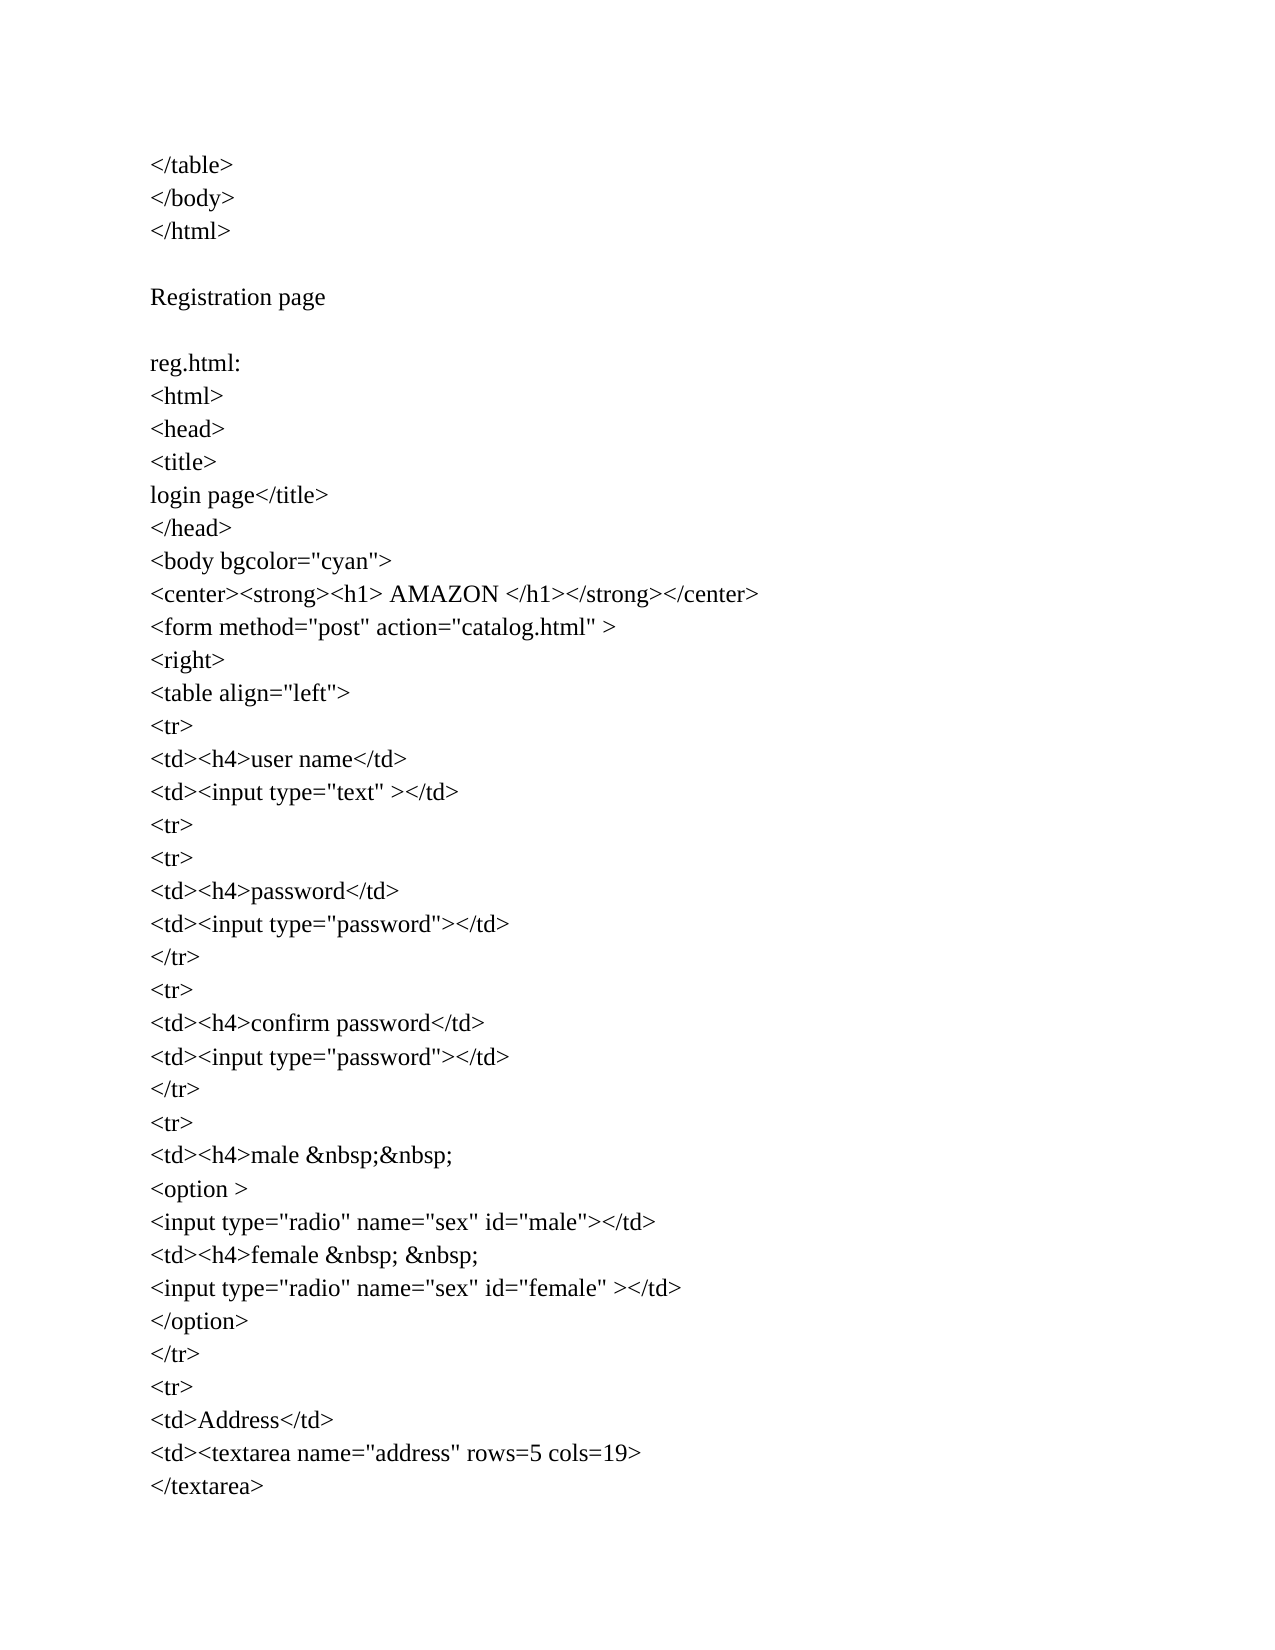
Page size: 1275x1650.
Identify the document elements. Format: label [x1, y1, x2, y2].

text [150, 150, 1125, 1499]
